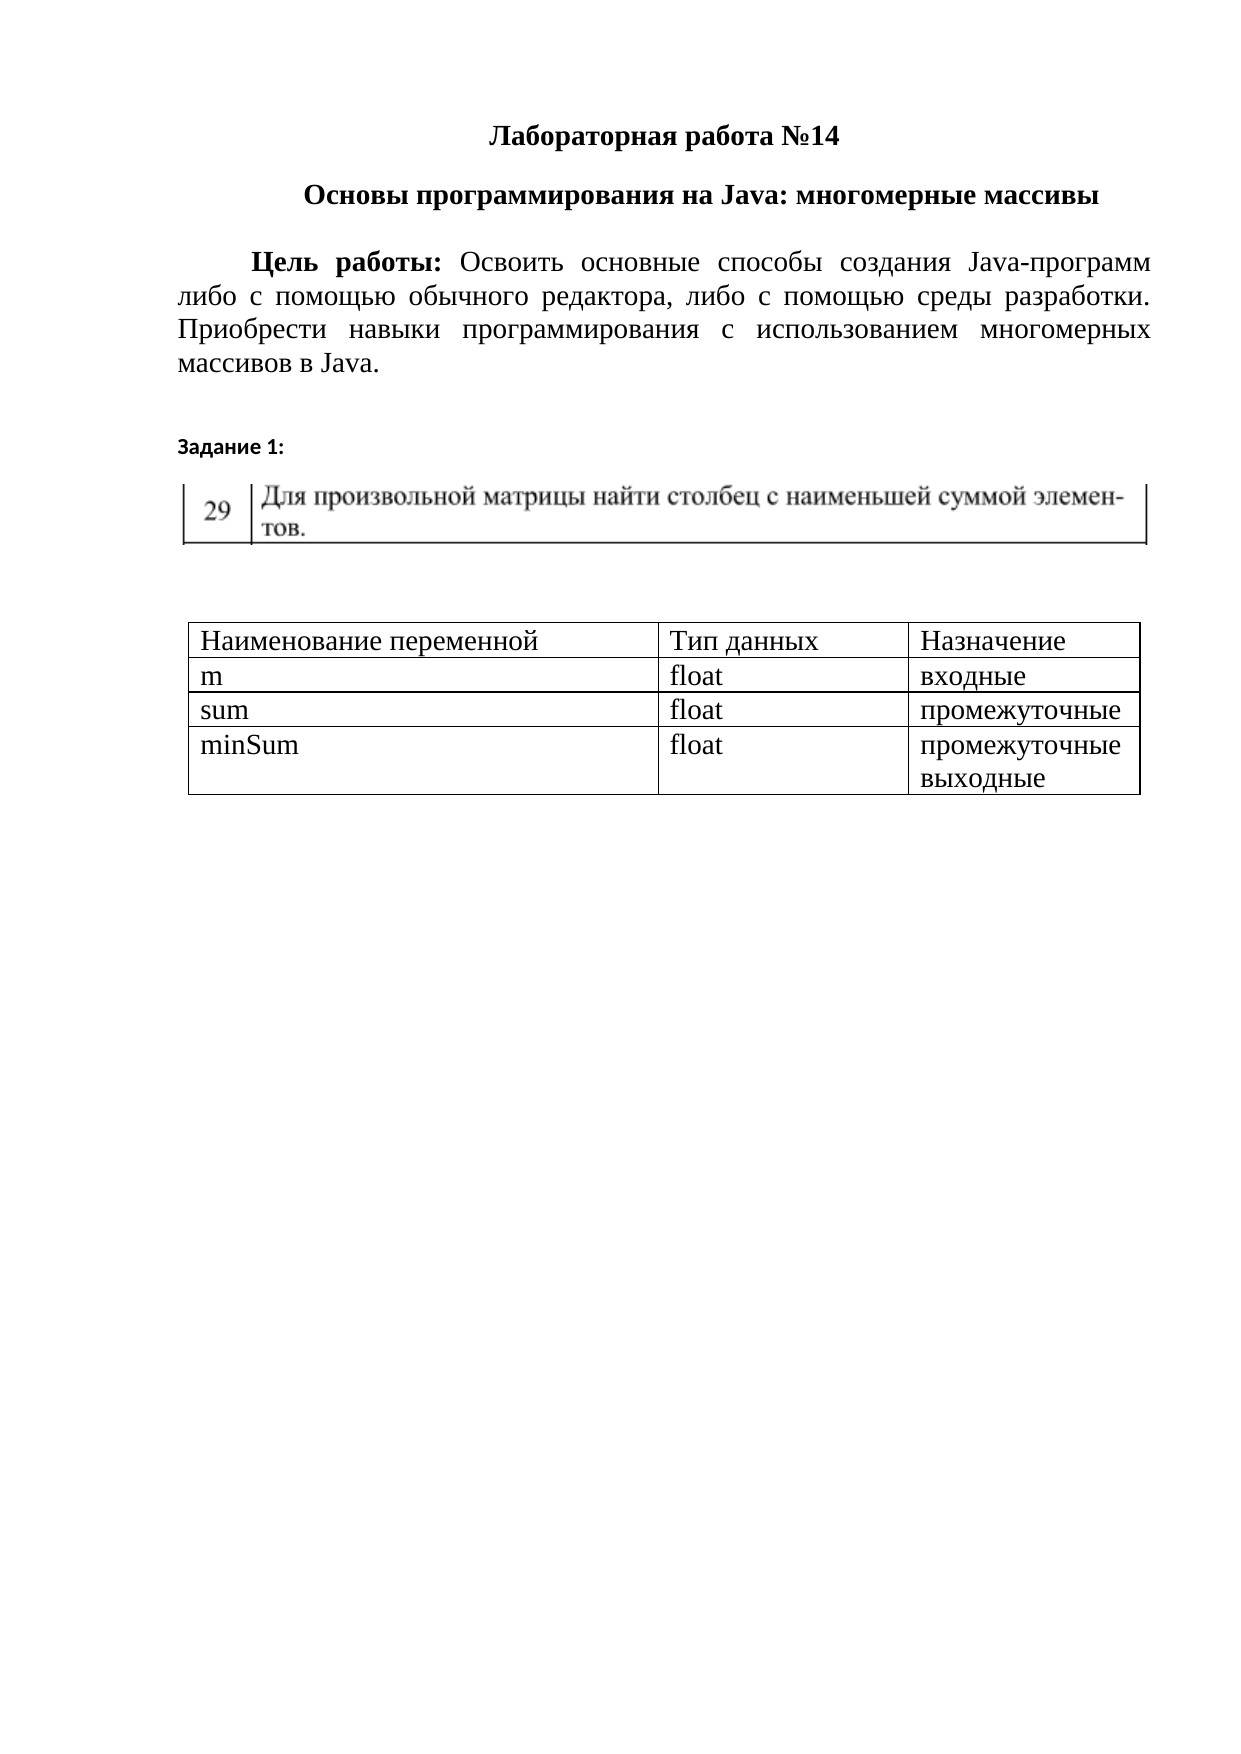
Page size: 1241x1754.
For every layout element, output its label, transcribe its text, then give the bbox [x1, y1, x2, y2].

table_cell m [189, 658, 658, 691]
table_cell float [659, 658, 908, 691]
table_cell float [659, 693, 908, 726]
text Лабораторная работа №14 [177, 118, 1152, 152]
table_cell промежуточные [909, 693, 1139, 726]
text Задание 1: [177, 432, 1152, 460]
table_cell входные [909, 658, 1139, 691]
text Цель работы: Освоить основные способы создания Java-программ либо с помощью обычного редактора, либо с помощью среды разработки. Приобрести навыки программирования с использованием многомерных массивов в Java. [177, 244, 1152, 379]
table_header Назначение [909, 623, 1139, 657]
table_cell float [659, 727, 908, 794]
table_header Наименование переменной [189, 623, 658, 657]
table_header Тип данных [659, 623, 908, 657]
table_cell sum [189, 693, 658, 726]
text Основы программирования на Java: многомерные массивы [177, 177, 1152, 211]
table_cell промежуточные выходные [909, 727, 1139, 794]
picture [177, 484, 1149, 545]
table_cell minSum [189, 727, 658, 794]
